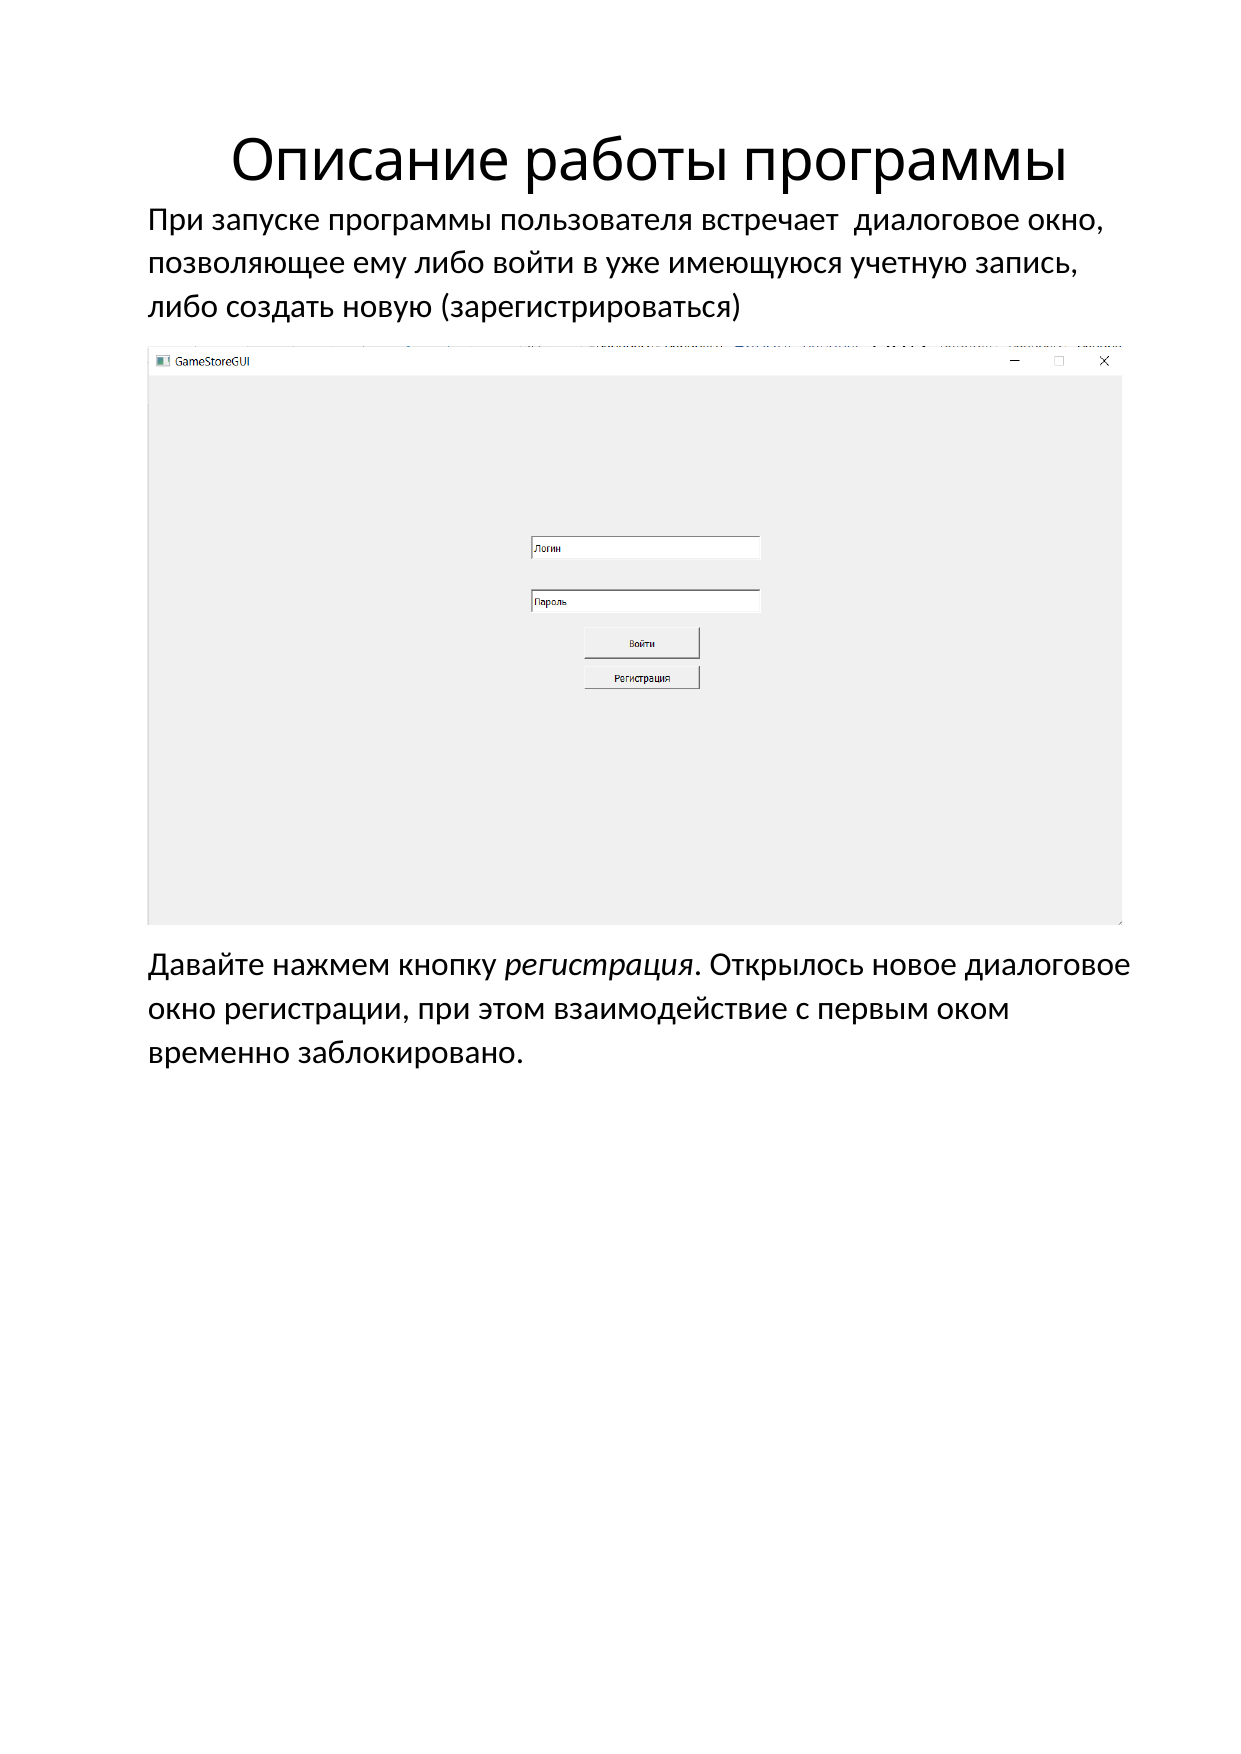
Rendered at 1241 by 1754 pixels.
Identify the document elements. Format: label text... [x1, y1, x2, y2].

text Описание работы программы [148, 118, 1152, 198]
picture [147, 346, 1123, 925]
text При запуске программы пользователя встречает диалоговое окно, позволяющее ему либо войти в уже имеющуюся учетную запись, либо создать новую (зарегистрироваться) [148, 198, 1152, 326]
text Давайте нажмем кнопку регистрация. Открылось новое диалоговое окно регистрации, при этом взаимодействие с первым оком временно заблокировано. [148, 943, 1152, 1072]
